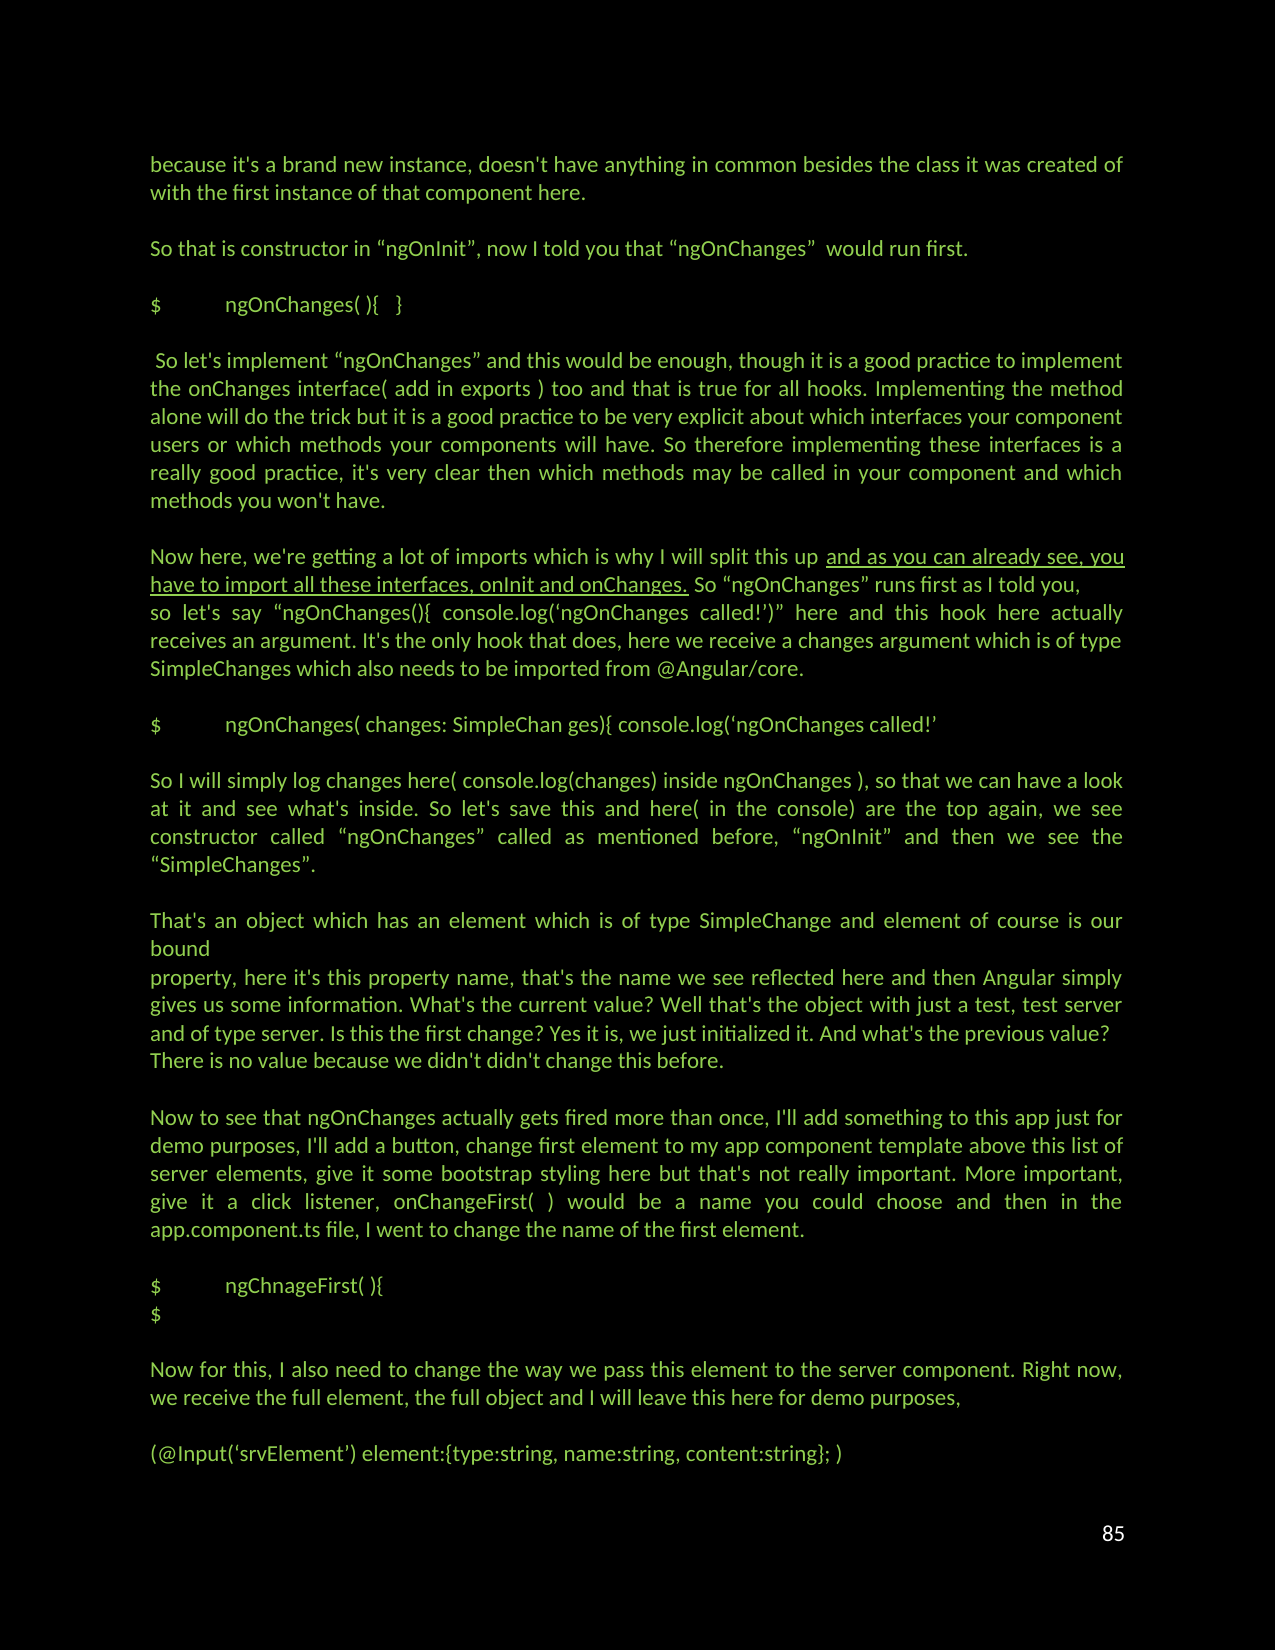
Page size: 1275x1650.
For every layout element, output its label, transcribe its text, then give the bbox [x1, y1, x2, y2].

text So I will simply log changes here( console.log(changes) inside ngOnChanges ), so that we can have a look at it and see what's inside. So let's save this and here( in the console) are the top again, we see constructor called “ngOnChanges” called as mentioned before, “ngOnInit” and then we see the “SimpleChanges”. [150, 766, 1125, 878]
text Now here, we're getting a lot of imports which is why I will split this up and as you can already see, you have to import all these interfaces, onInit and onChanges. So “ngOnChanges” runs first as I told you, [150, 542, 1125, 598]
text Now for this, I also need to change the way we pass this element to the server component. Right now, we receive the full element, the full object and I will leave this here for demo purposes, [150, 1355, 1125, 1411]
text (@Input(‘srvElement’) element:{type:string, name:string, content:string}; ) [150, 1439, 1125, 1467]
text That's an object which has an element which is of type SimpleChange and element of course is our bound [150, 907, 1125, 963]
text Now to see that ngOnChanges actually gets fired more than once, I'll add something to this app just for demo purposes, I'll add a button, change first element to my app component template above this list of server elements, give it some bootstrap styling here but that's not really important. More important, give it a click listener, onChangeFirst( ) would be a name you could choose and then in the app.component.ts file, I went to change the name of the first element. [150, 1103, 1125, 1243]
text $ ngOnChanges( changes: SimpleChan ges){ console.log(‘ngOnChanges called!’ [150, 710, 1125, 738]
text So that is constructor in “ngOnInit”, now I told you that “ngOnChanges” would run first. [150, 234, 1125, 262]
text $ ngChnageFirst( ){ [150, 1271, 1125, 1299]
text So let's implement “ngOnChanges” and this would be enough, though it is a good practice to implement the onChanges interface( add in exports ) too and that is true for all hooks. Implementing the method alone will do the trick but it is a good practice to be very explicit about which interfaces your component users or which methods your components will have. So therefore implementing these interfaces is a really good practice, it's very clear then which methods may be called in your component and which methods you won't have. [150, 346, 1125, 514]
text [150, 150, 1125, 206]
text $ [150, 1299, 1125, 1327]
text There is no value because we didn't didn't change this before. [150, 1047, 1125, 1075]
text property, here it's this property name, that's the name we see reflected here and then Angular simply gives us some information. What's the current value? Well that's the object with just a test, test server and of type server. Is this the first change? Yes it is, we just initialized it. And what's the previous value? [150, 963, 1125, 1047]
text $ ngOnChanges( ){ } [150, 290, 1125, 318]
text so let's say “ngOnChanges(){ console.log(‘ngOnChanges called!’)” here and this hook here actually receives an argument. It's the only hook that does, here we receive a changes argument which is of type SimpleChanges which also needs to be imported from @Angular/core. [150, 598, 1125, 682]
